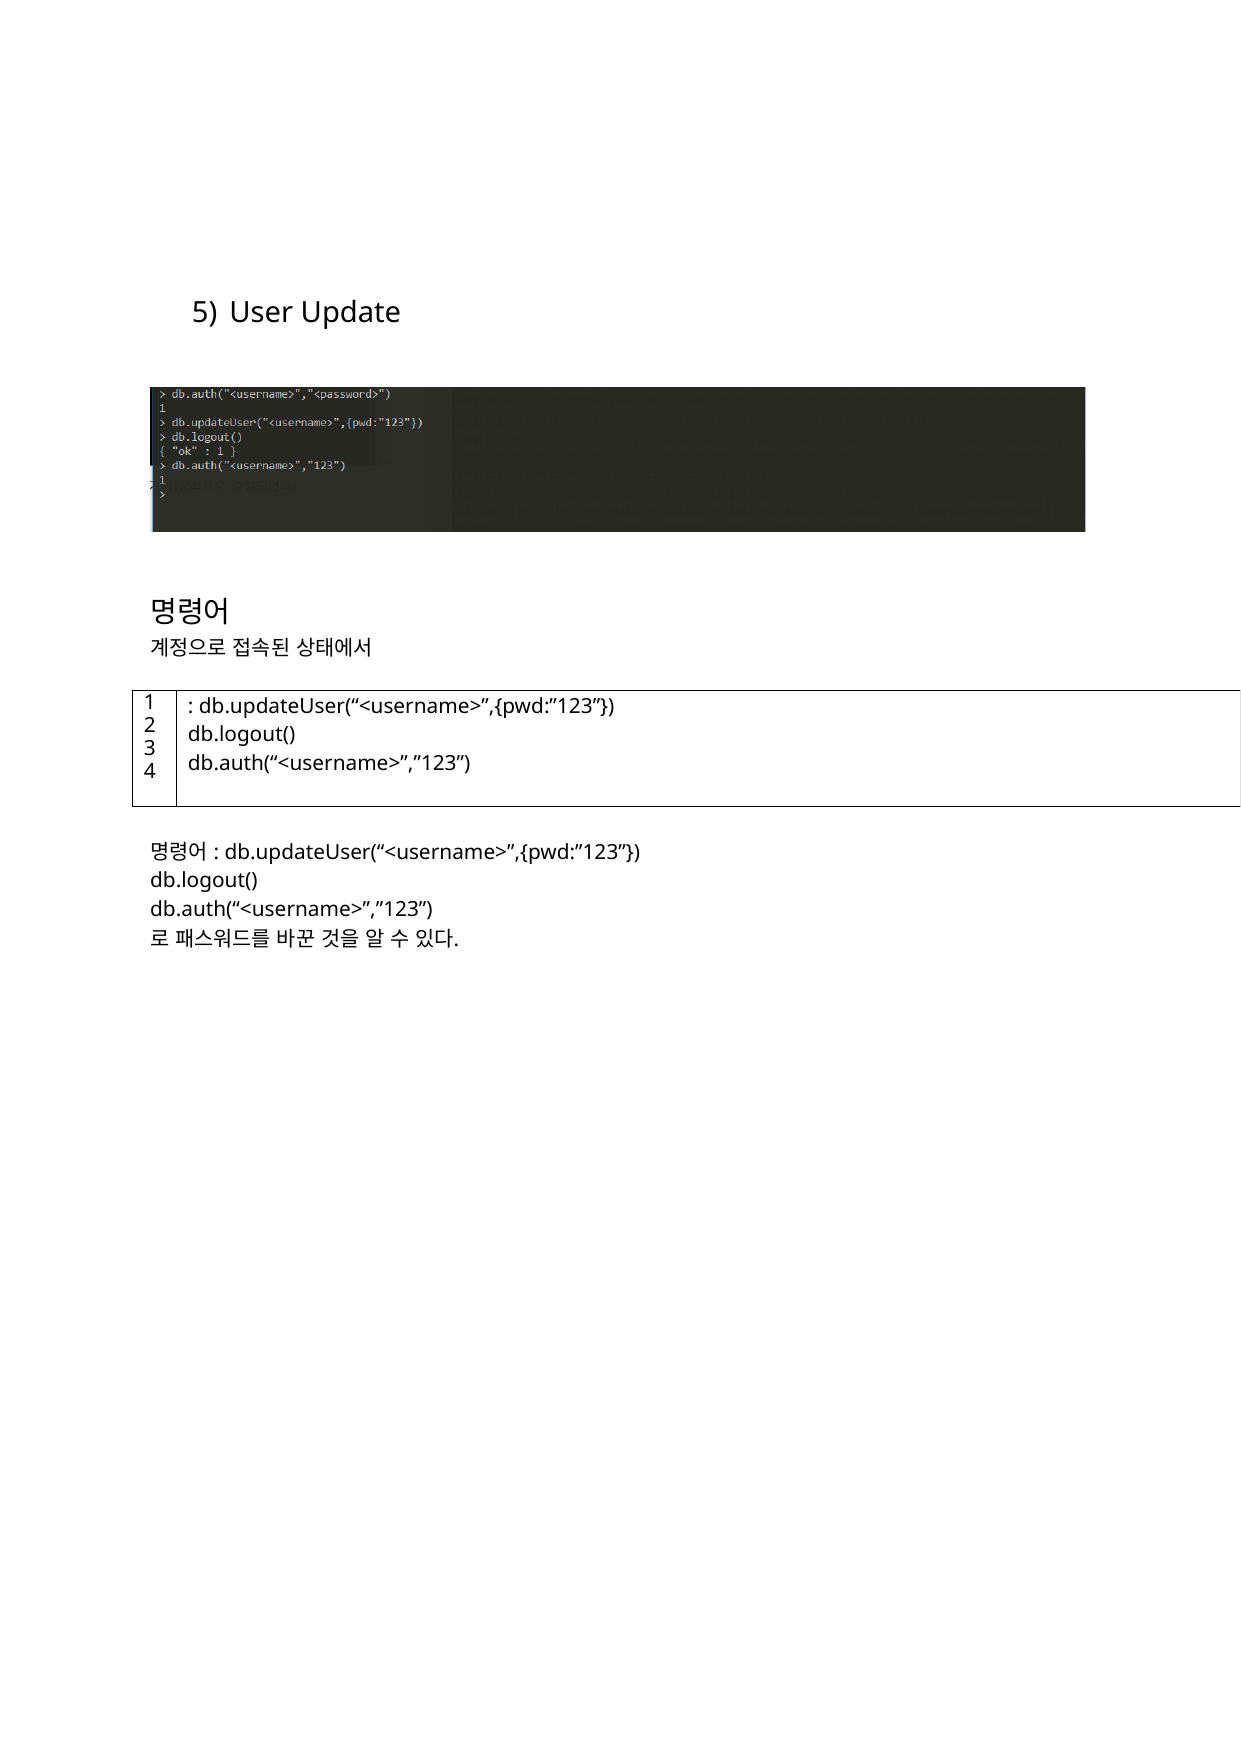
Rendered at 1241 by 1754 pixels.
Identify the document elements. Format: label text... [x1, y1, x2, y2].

subtitle 명령어 [150, 589, 1090, 631]
subtitle User Update [192, 291, 1090, 331]
table_header : db.updateUser(“<username>”,{pwd:”123”}) db.logout() db.auth(“<username>”,”123”) [177, 691, 1240, 806]
picture [150, 387, 1086, 532]
text db.auth(“<username>”,”123”) [150, 894, 1090, 922]
table_header 1 2 3 4 [133, 691, 176, 806]
text 계정으로 접속된 상태에서 [150, 631, 1090, 661]
text 명령어 : db.updateUser(“<username>”,{pwd:”123”}) [150, 835, 1090, 865]
text 로 패스워드를 바꾼 것을 알 수 있다. [150, 922, 1090, 952]
text db.logout() [150, 865, 1090, 894]
